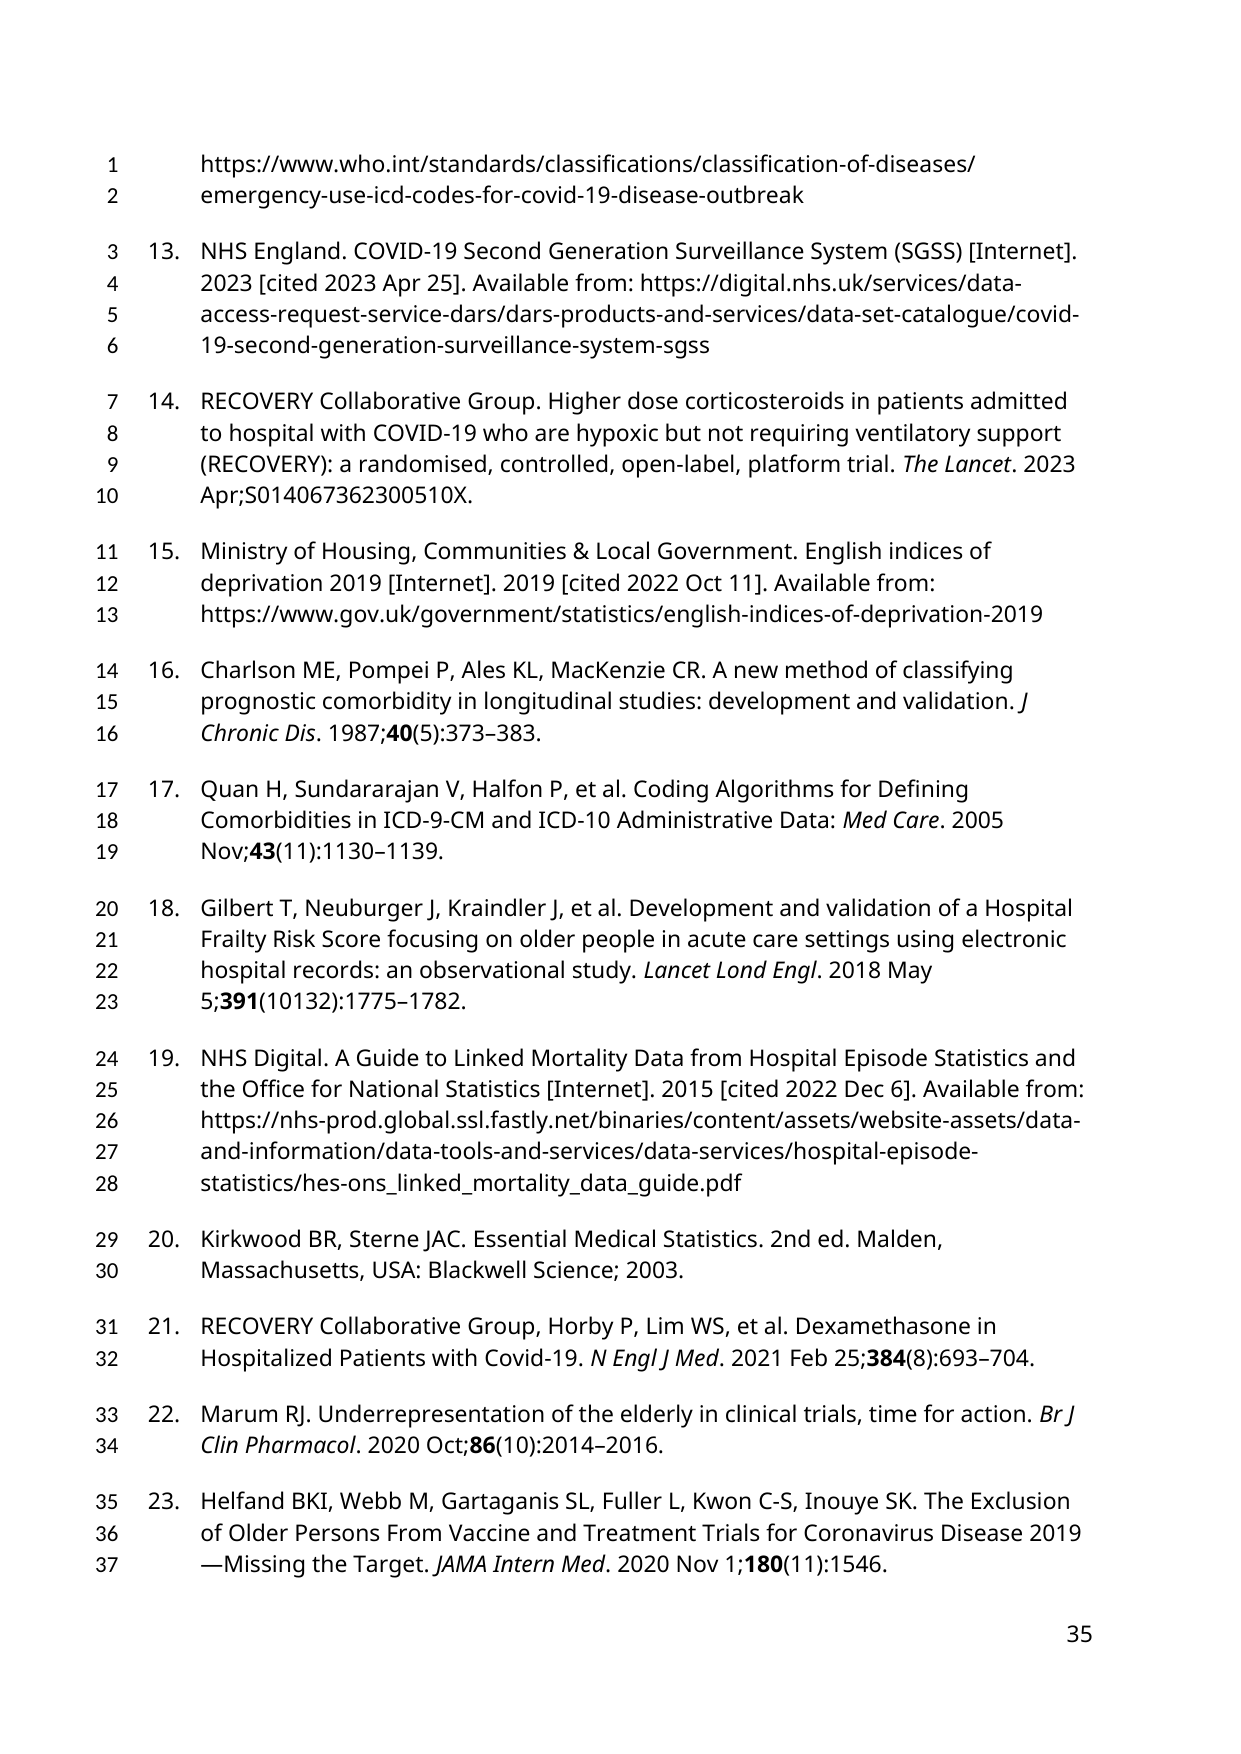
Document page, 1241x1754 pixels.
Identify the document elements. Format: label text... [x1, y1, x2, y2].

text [148, 148, 1092, 210]
text 19. NHS Digital. A Guide to Linked Mortality Data from Hospital Episode Statistics and the Office for National Statistics [Internet]. 2015 [cited 2022 Dec 6]. Available from: https://nhs-prod.global.ssl.fastly.net/binaries/content/assets/website-assets/data-and-information/data-tools-and-services/data-services/hospital-episode-statistics/hes-ons_linked_mortality_data_guide.pdf [148, 1041, 1092, 1198]
text 15. Ministry of Housing, Communities & Local Government. English indices of deprivation 2019 [Internet]. 2019 [cited 2022 Oct 11]. Available from: https://www.gov.uk/government/statistics/english-indices-of-deprivation-2019 [148, 535, 1092, 629]
text 16. Charlson ME, Pompei P, Ales KL, MacKenzie CR. A new method of classifying prognostic comorbidity in longitudinal studies: development and validation. J Chronic Dis. 1987;40(5):373–383. [148, 654, 1092, 748]
text 22. Marum RJ. Underrepresentation of the elderly in clinical trials, time for action. Br J Clin Pharmacol. 2020 Oct;86(10):2014–2016. [148, 1398, 1092, 1460]
text 23. Helfand BKI, Webb M, Gartaganis SL, Fuller L, Kwon C-S, Inouye SK. The Exclusion of Older Persons From Vaccine and Treatment Trials for Coronavirus Disease 2019—Missing the Target. JAMA Intern Med. 2020 Nov 1;180(11):1546. [148, 1485, 1092, 1579]
text 20. Kirkwood BR, Sterne JAC. Essential Medical Statistics. 2nd ed. Malden, Massachusetts, USA: Blackwell Science; 2003. [148, 1223, 1092, 1285]
text 18. Gilbert T, Neuburger J, Kraindler J, et al. Development and validation of a Hospital Frailty Risk Score focusing on older people in acute care settings using electronic hospital records: an observational study. Lancet Lond Engl. 2018 May 5;391(10132):1775–1782. [148, 891, 1092, 1016]
text 13. NHS England. COVID-19 Second Generation Surveillance System (SGSS) [Internet]. 2023 [cited 2023 Apr 25]. Available from: https://digital.nhs.uk/services/data-access-request-service-dars/dars-products-and-services/data-set-catalogue/covid-19-second-generation-surveillance-system-sgss [148, 235, 1092, 360]
text 21. RECOVERY Collaborative Group, Horby P, Lim WS, et al. Dexamethasone in Hospitalized Patients with Covid-19. N Engl J Med. 2021 Feb 25;384(8):693–704. [148, 1310, 1092, 1373]
text 14. RECOVERY Collaborative Group. Higher dose corticosteroids in patients admitted to hospital with COVID-19 who are hypoxic but not requiring ventilatory support (RECOVERY): a randomised, controlled, open-label, platform trial. The Lancet. 2023 Apr;S014067362300510X. [148, 385, 1092, 510]
text 17. Quan H, Sundararajan V, Halfon P, et al. Coding Algorithms for Defining Comorbidities in ICD-9-CM and ICD-10 Administrative Data: Med Care. 2005 Nov;43(11):1130–1139. [148, 773, 1092, 866]
